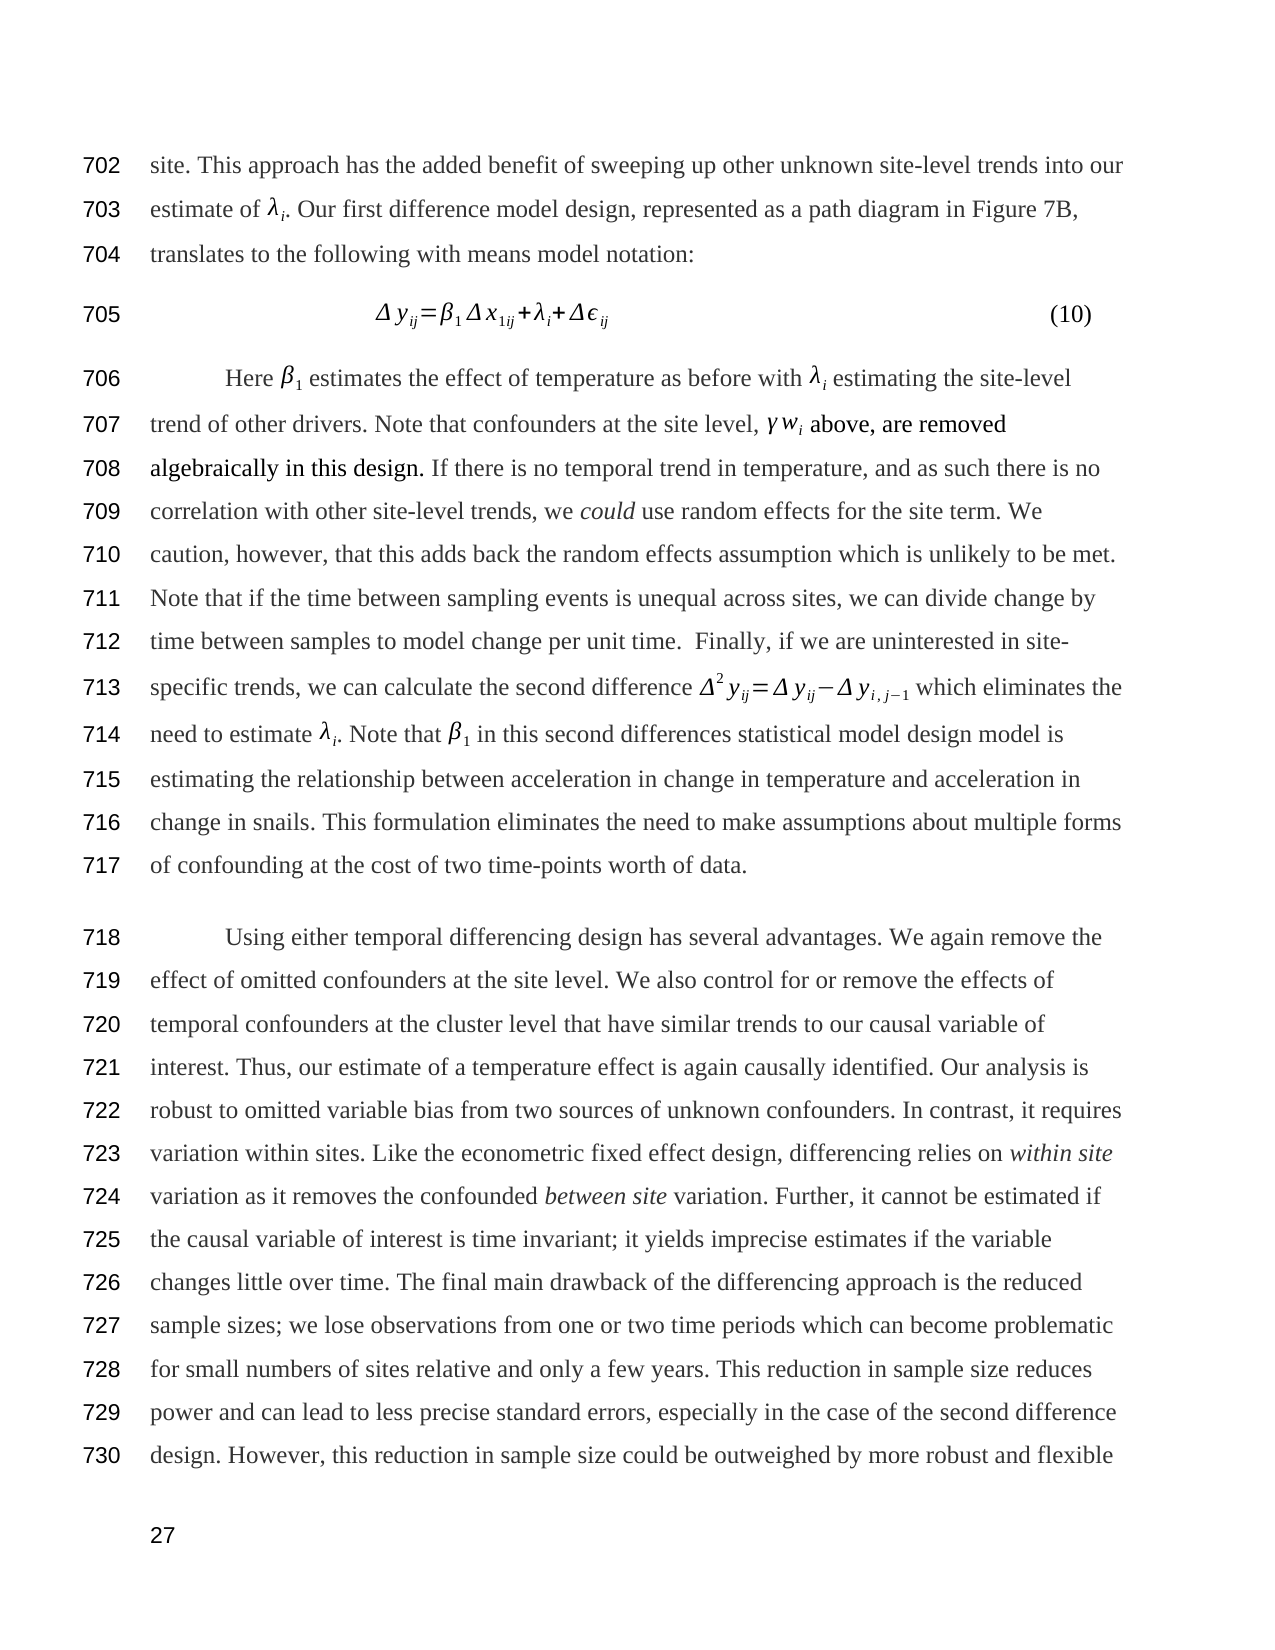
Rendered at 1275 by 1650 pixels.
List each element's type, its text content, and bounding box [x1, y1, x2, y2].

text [150, 922, 1125, 1469]
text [150, 150, 1125, 268]
text Here estimates the effect of temperature as before with estimating the site-level trend of other drivers. Note that confounders at the site level, above, are removed algebraically in this design. If there is no temporal trend in temperature, and as such there is no correlation with other site-level trends, we could use random effects for the site term. We caution, however, that this adds back the random effects assumption which is unlikely to be met. Note that if the time between sampling events is unequal across sites, we can divide change by time between samples to model change per unit time. Finally, if we are uninterested in site-specific trends, we can calculate the second difference which eliminates the need to estimate . Note that in this second differences statistical model design model is estimating the relationship between acceleration in change in temperature and acceleration in change in snails. This formulation eliminates the need to make assumptions about multiple forms of confounding at the cost of two time-points worth of data. [150, 362, 1125, 879]
text (10) [300, 299, 1125, 330]
